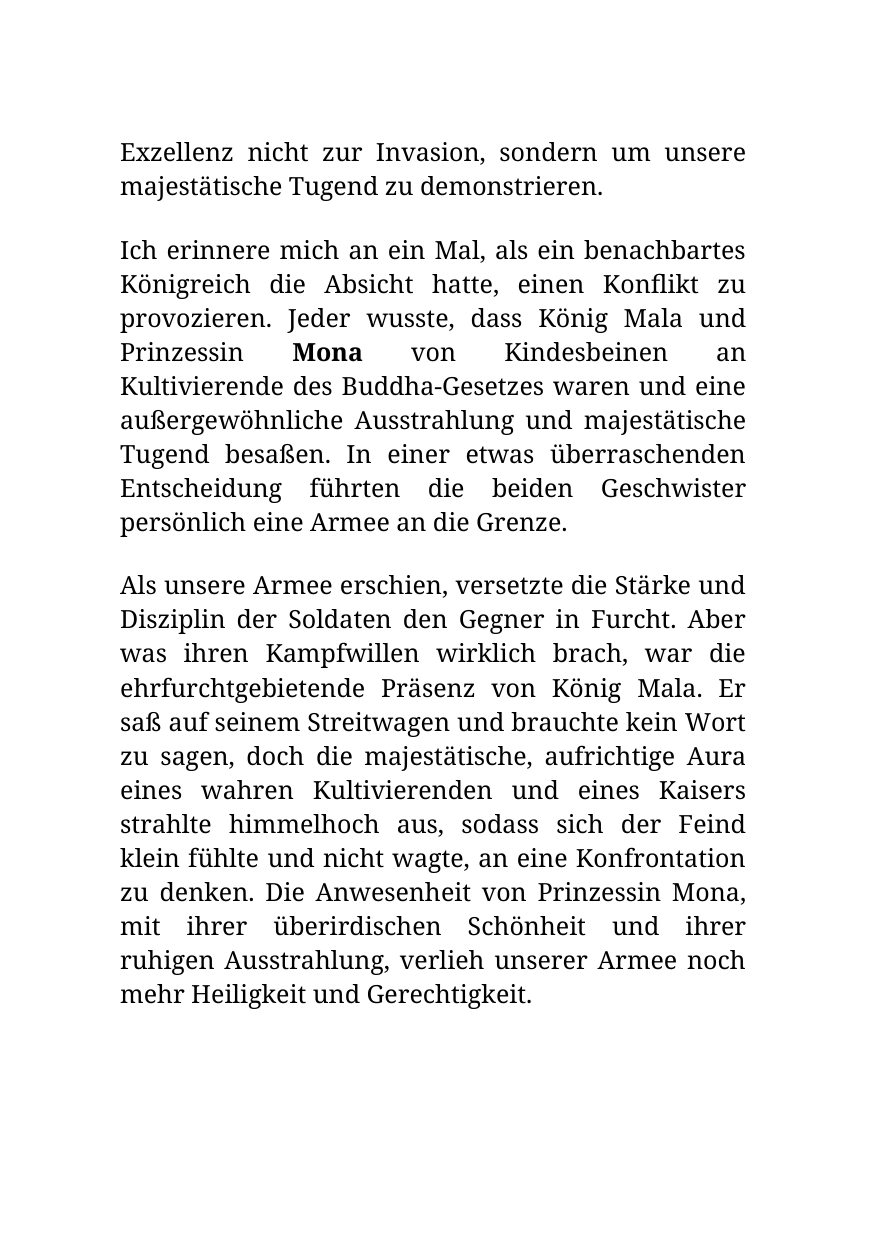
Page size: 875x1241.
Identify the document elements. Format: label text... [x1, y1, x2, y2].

text Ich erinnere mich an ein Mal, als ein benachbartes Königreich die Absicht hatte, einen Konflikt zu provozieren. Jeder wusste, dass König Mala und Prinzessin Mona von Kindesbeinen an Kultivierende des Buddha-Gesetzes waren und eine außergewöhnliche Ausstrahlung und majestätische Tugend besaßen. In einer etwas überraschenden Entscheidung führten die beiden Geschwister persönlich eine Armee an die Grenze. [120, 232, 747, 539]
text Als unsere Armee erschien, versetzte die Stärke und Disziplin der Soldaten den Gegner in Furcht. Aber was ihren Kampfwillen wirklich brach, war die ehrfurchtgebietende Präsenz von König Mala. Er saß auf seinem Streitwagen und brauchte kein Wort zu sagen, doch die majestätische, aufrichtige Aura eines wahren Kultivierenden und eines Kaisers strahlte himmelhoch aus, sodass sich der Feind klein fühlte und nicht wagte, an eine Konfrontation zu denken. Die Anwesenheit von Prinzessin Mona, mit ihrer überirdischen Schönheit und ihrer ruhigen Ausstrahlung, verlieh unserer Armee noch mehr Heiligkeit und Gerechtigkeit. [120, 568, 747, 1011]
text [120, 135, 747, 203]
